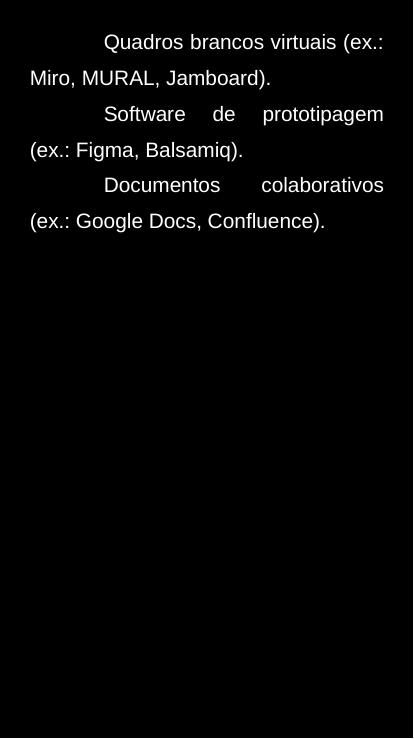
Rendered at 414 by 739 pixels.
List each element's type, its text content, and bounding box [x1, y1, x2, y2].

text Software de prototipagem (ex.: Figma, Balsamiq). [29, 101, 384, 161]
text Quadros brancos virtuais (ex.: Miro, MURAL, Jamboard). [29, 29, 384, 89]
text Documentos colaborativos (ex.: Google Docs, Confluence). [29, 173, 384, 233]
